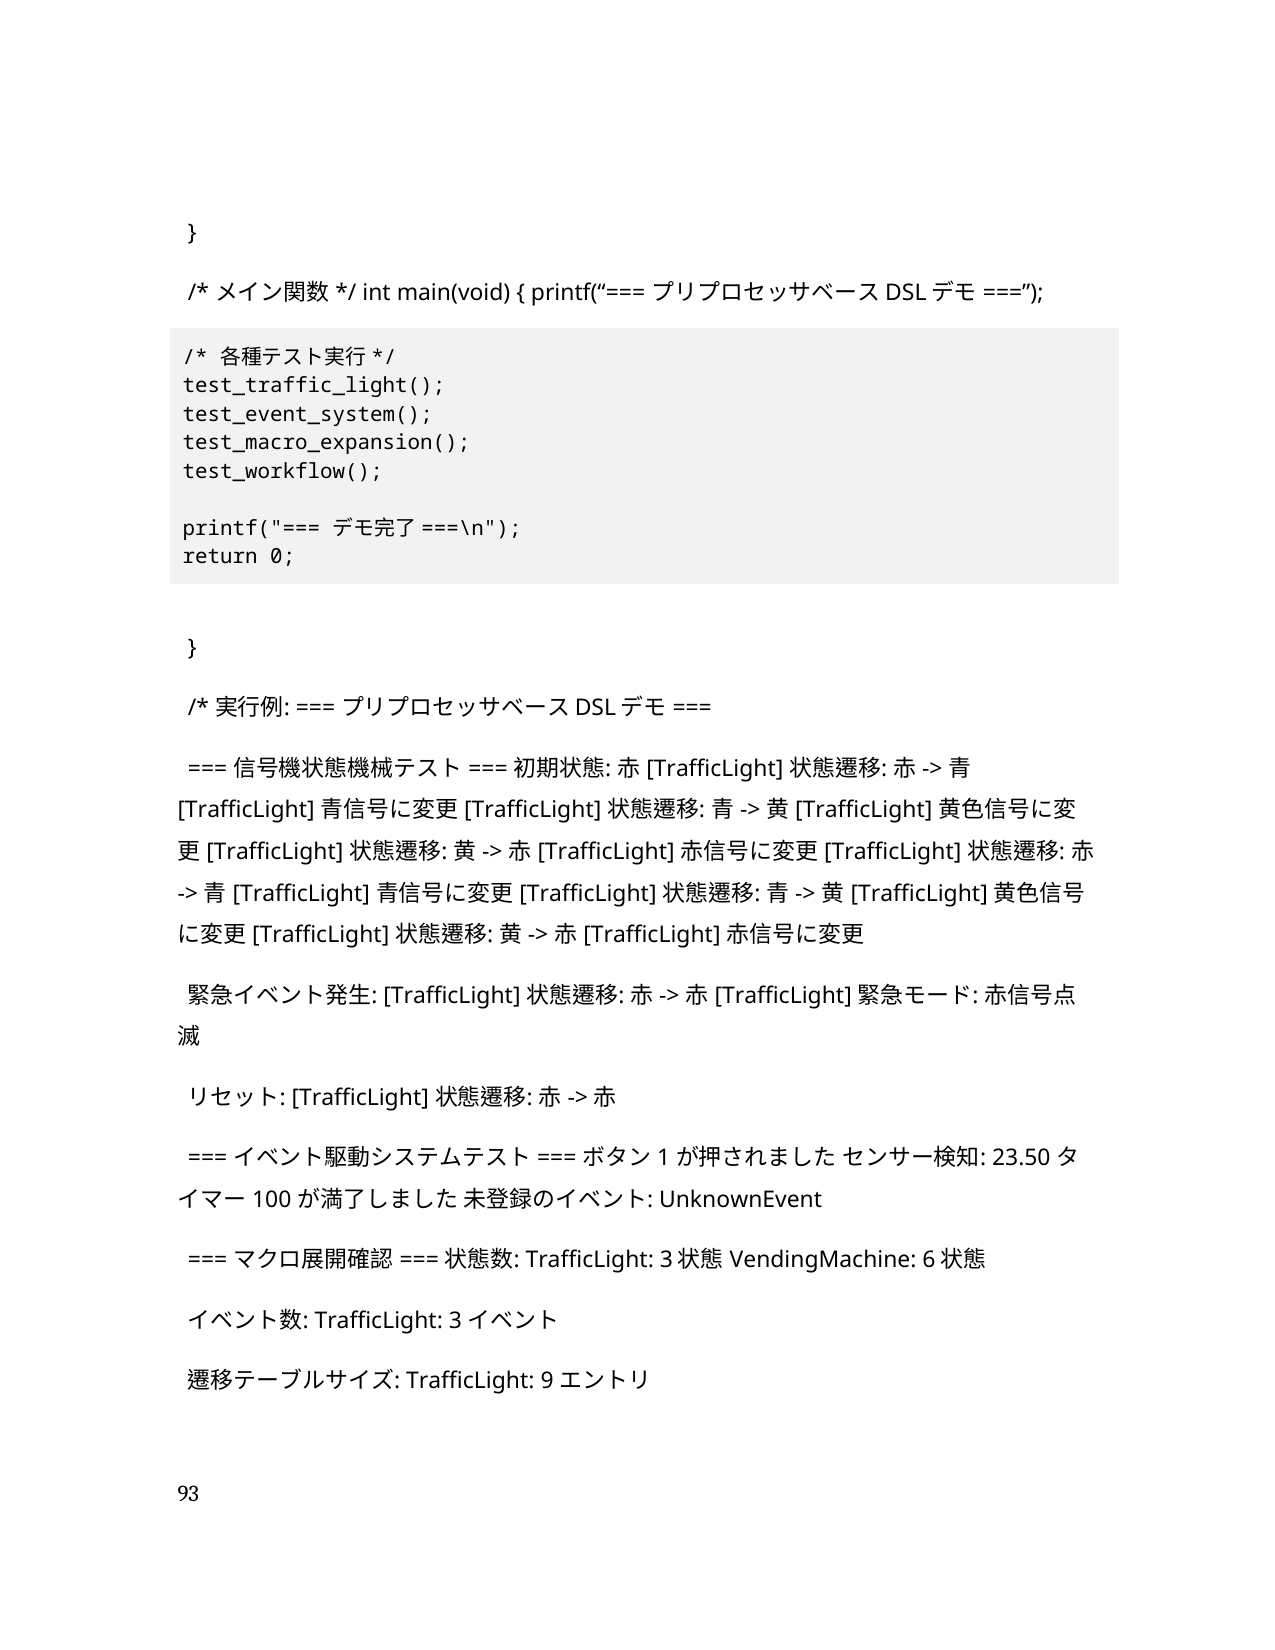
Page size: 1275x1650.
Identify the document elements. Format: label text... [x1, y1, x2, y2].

text リセット: [TrafficLight] 状態遷移: 赤 -> 赤 [177, 1072, 1098, 1113]
text === イベント駆動システムテスト === ボタン 1 が押されました センサー検知: 23.50 タイマー 100 が満了しました 未登録のイベント: UnknownEvent [177, 1132, 1098, 1216]
text イベント数: TrafficLight: 3 イベント [177, 1295, 1098, 1336]
text } [177, 622, 1098, 663]
text } [177, 207, 1098, 248]
text /* 各種テスト実行 */ test_traffic_light(); test_event_system(); test_macro_expansion(); test_workflow(); printf("=== デモ完了 ===\n"); return 0; [183, 340, 1106, 572]
text 緊急イベント発生: [TrafficLight] 状態遷移: 赤 -> 赤 [TrafficLight] 緊急モード: 赤信号点滅 [177, 970, 1098, 1053]
text === 信号機状態機械テスト === 初期状態: 赤 [TrafficLight] 状態遷移: 赤 -> 青 [TrafficLight] 青信号に変更 [TrafficLight] 状態遷移: 青 -> 黄 [TrafficLight] 黄色信号に変更 [TrafficLight] 状態遷移: 黄 -> 赤 [TrafficLight] 赤信号に変更 [TrafficLight] 状態遷移: 赤 -> 青 [TrafficLight] 青信号に変更 [TrafficLight] 状態遷移: 青 -> 黄 [TrafficLight] 黄色信号に変更 [TrafficLight] 状態遷移: 黄 -> 赤 [TrafficLight] 赤信号に変更 [177, 743, 1098, 951]
text /* 実行例: === プリプロセッサベースDSLデモ === [177, 682, 1098, 724]
text === マクロ展開確認 === 状態数: TrafficLight: 3状態 VendingMachine: 6状態 [177, 1234, 1098, 1276]
text /* メイン関数 */ int main(void) { printf(“=== プリプロセッサベースDSLデモ ===”); [177, 267, 1098, 309]
text 遷移テーブルサイズ: TrafficLight: 9 エントリ [177, 1355, 1098, 1397]
